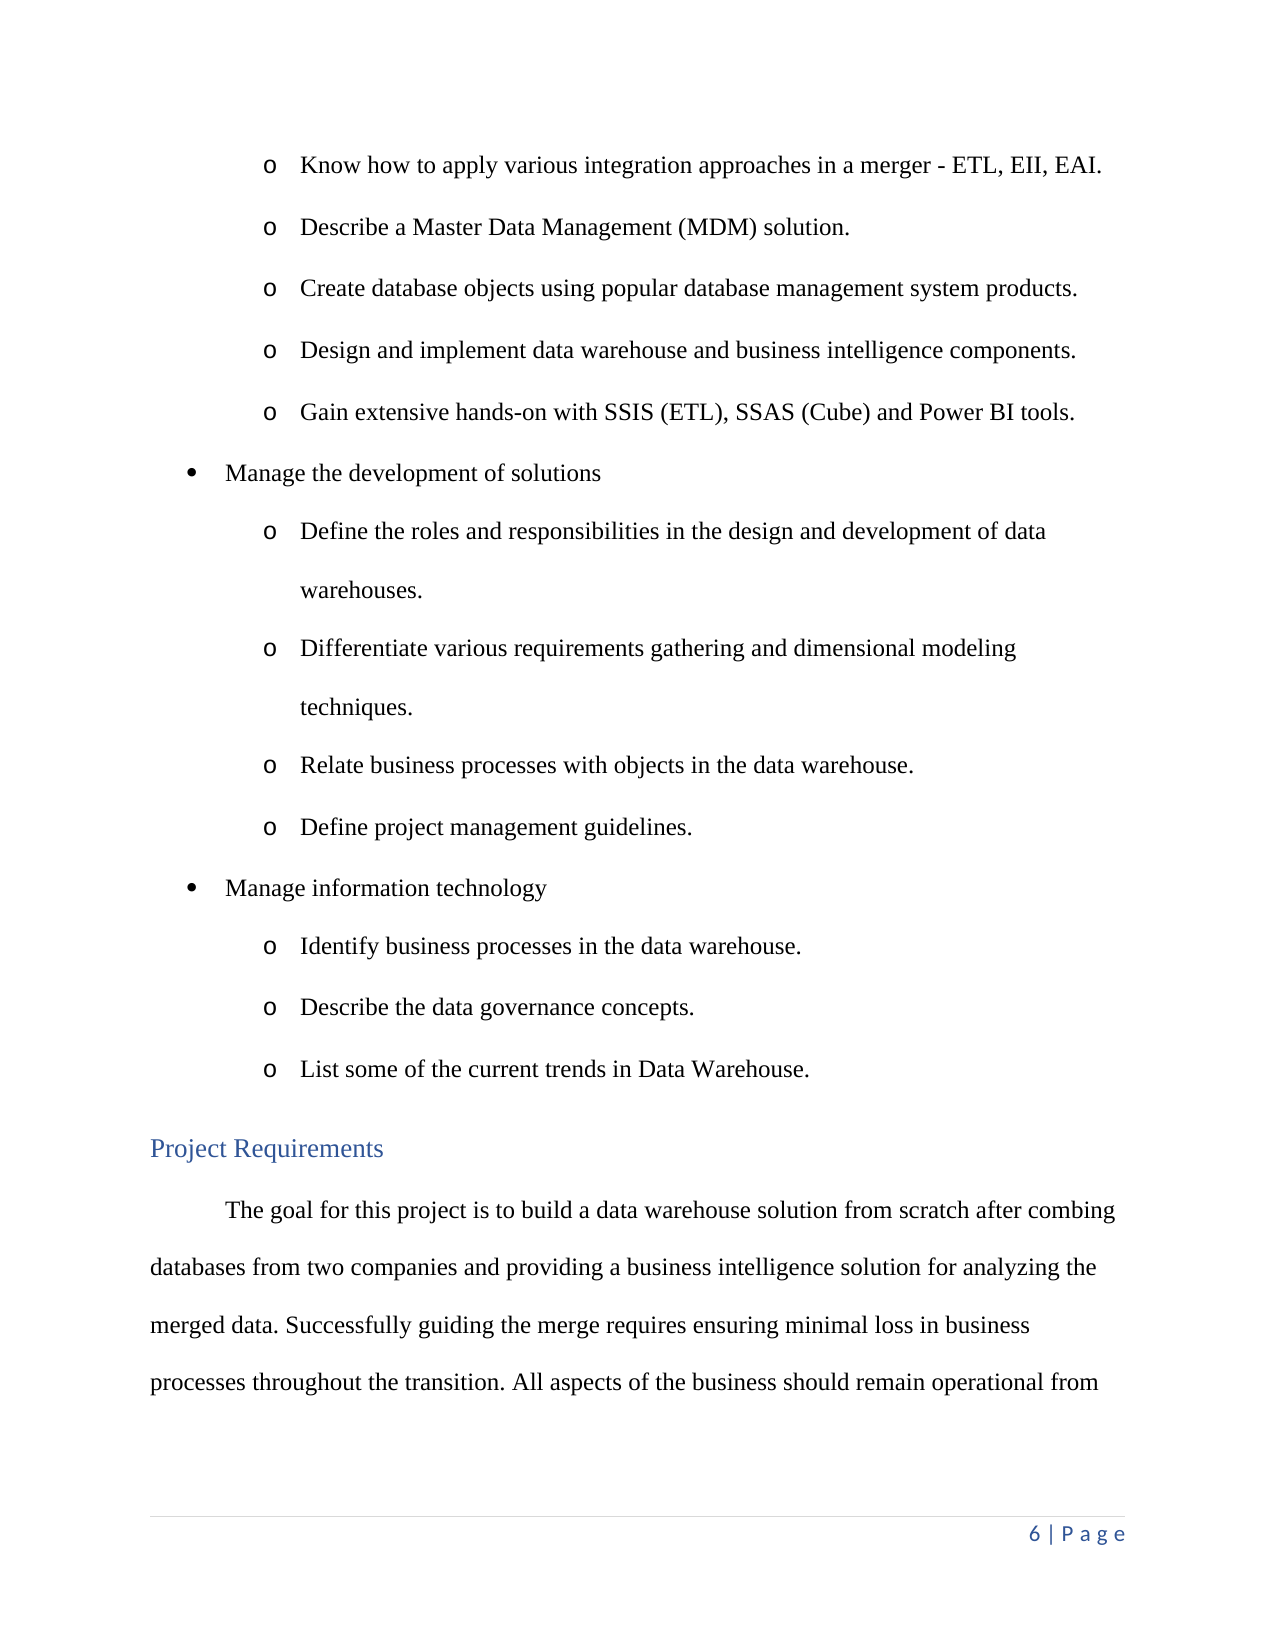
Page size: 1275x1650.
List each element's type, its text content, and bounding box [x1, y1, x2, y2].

list Gain extensive hands-on with SSIS (ETL), SSAS (Cube) and Power BI tools. [262, 397, 1125, 427]
list Define the roles and responsibilities in the design and development of data warehouses. [262, 516, 1125, 604]
list Relate business processes with objects in the data warehouse. [262, 750, 1125, 781]
list Manage the development of solutions [187, 458, 1125, 487]
list Define project management guidelines. [262, 812, 1125, 842]
list Manage information technology [187, 873, 1125, 902]
subtitle Project Requirements [150, 1132, 1125, 1164]
list Differentiate various requirements gathering and dimensional modeling techniques. [262, 633, 1125, 721]
list Create database objects using popular database management system products. [262, 273, 1125, 304]
list Design and implement data warehouse and business intelligence components. [262, 335, 1125, 366]
list Identify business processes in the data warehouse. [262, 931, 1125, 962]
list List some of the current trends in Data Warehouse. [262, 1054, 1125, 1085]
list Describe the data governance concepts. [262, 992, 1125, 1023]
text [150, 1195, 1125, 1396]
list Know how to apply various integration approaches in a merger - ETL, EII, EAI. [262, 150, 1125, 181]
list Describe a Master Data Management (MDM) solution. [262, 212, 1125, 242]
